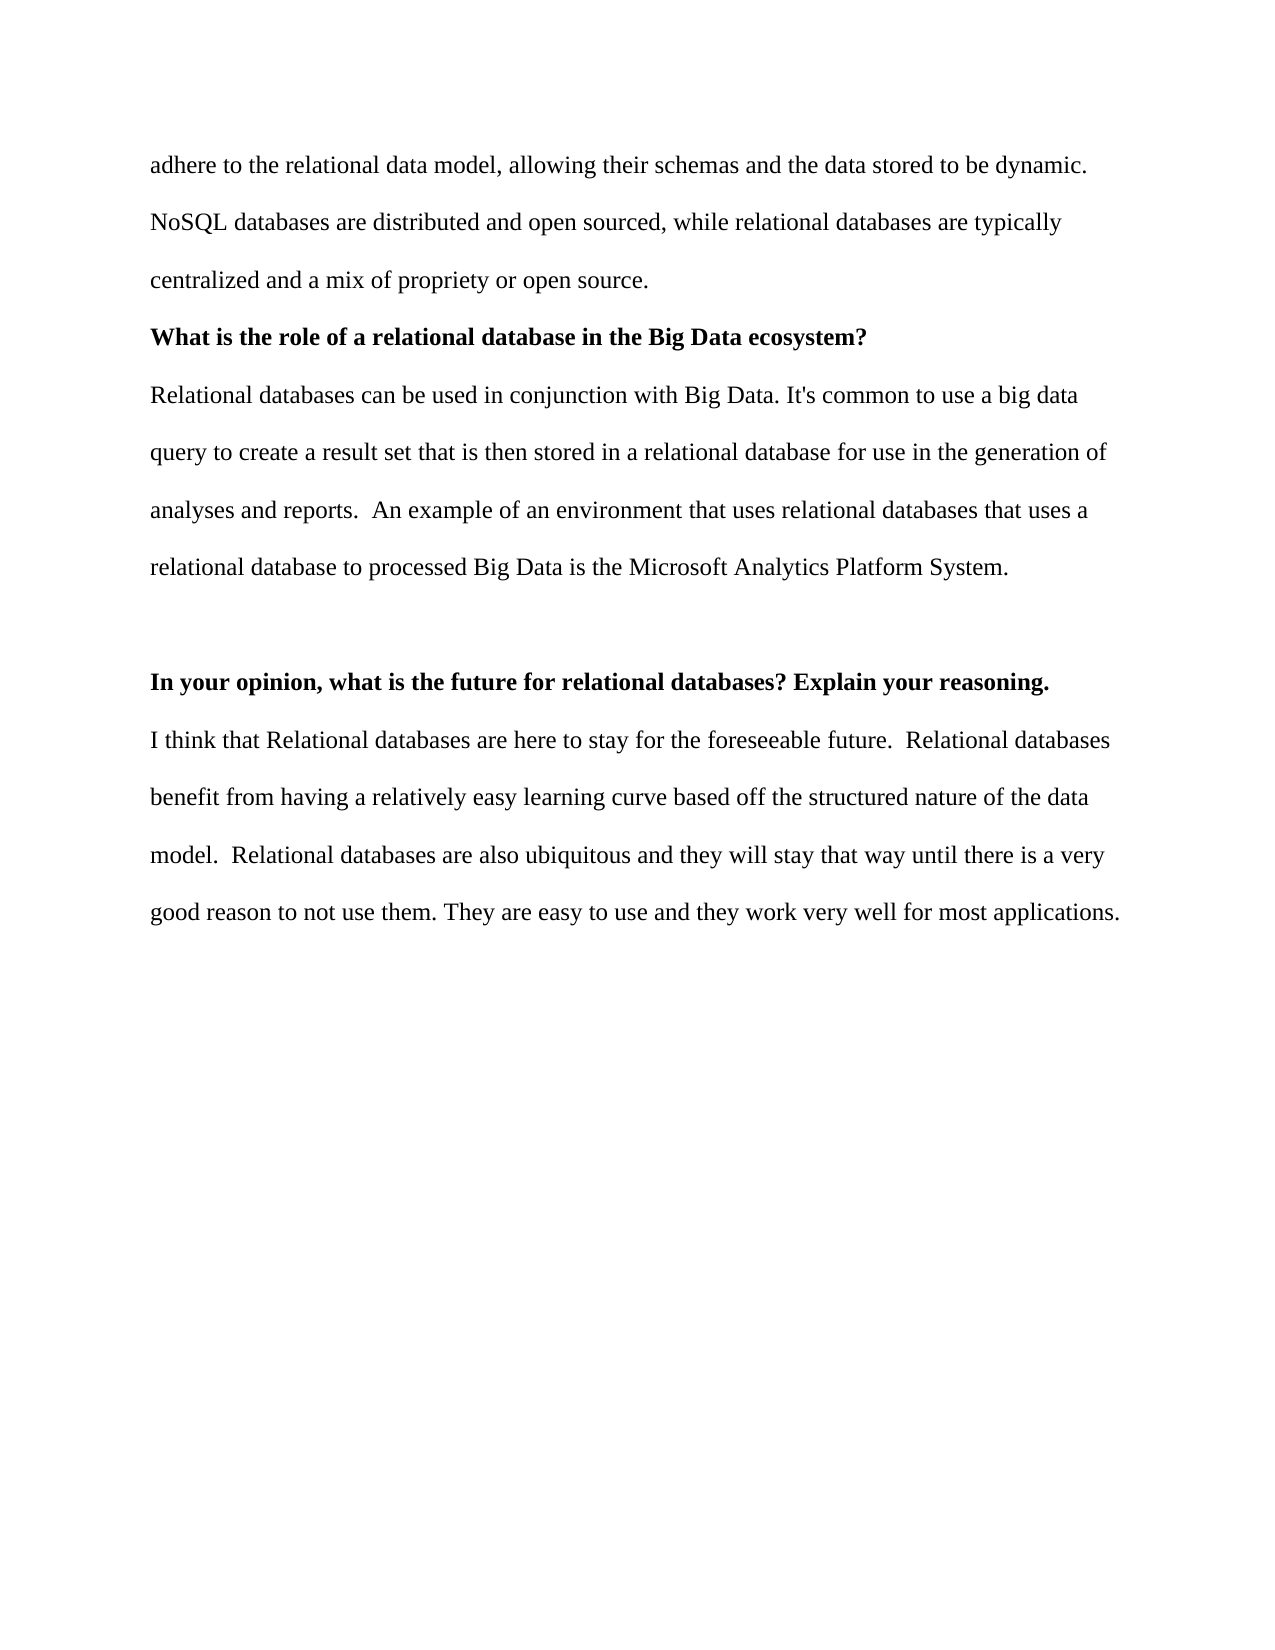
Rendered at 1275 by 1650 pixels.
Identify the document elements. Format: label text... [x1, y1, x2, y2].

text What is the role of a relational database in the Big Data ecosystem? [150, 322, 1125, 351]
text I think that Relational databases are here to stay for the foreseeable future. Relational databases benefit from having a relatively easy learning curve based off the structured nature of the data model. Relational databases are also ubiquitous and they will stay that way until there is a very good reason to not use them. They are easy to use and they work very well for most applications. [150, 725, 1125, 926]
text In your opinion, what is the future for relational databases? Explain your reasoning. [150, 667, 1125, 696]
text Relational databases can be used in conjunction with Big Data. It's common to use a big data query to create a result set that is then stored in a relational database for use in the generation of analyses and reports. An example of an environment that uses relational databases that uses a relational database to processed Big Data is the Microsoft Analytics Platform System. [150, 380, 1125, 581]
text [150, 150, 1125, 294]
